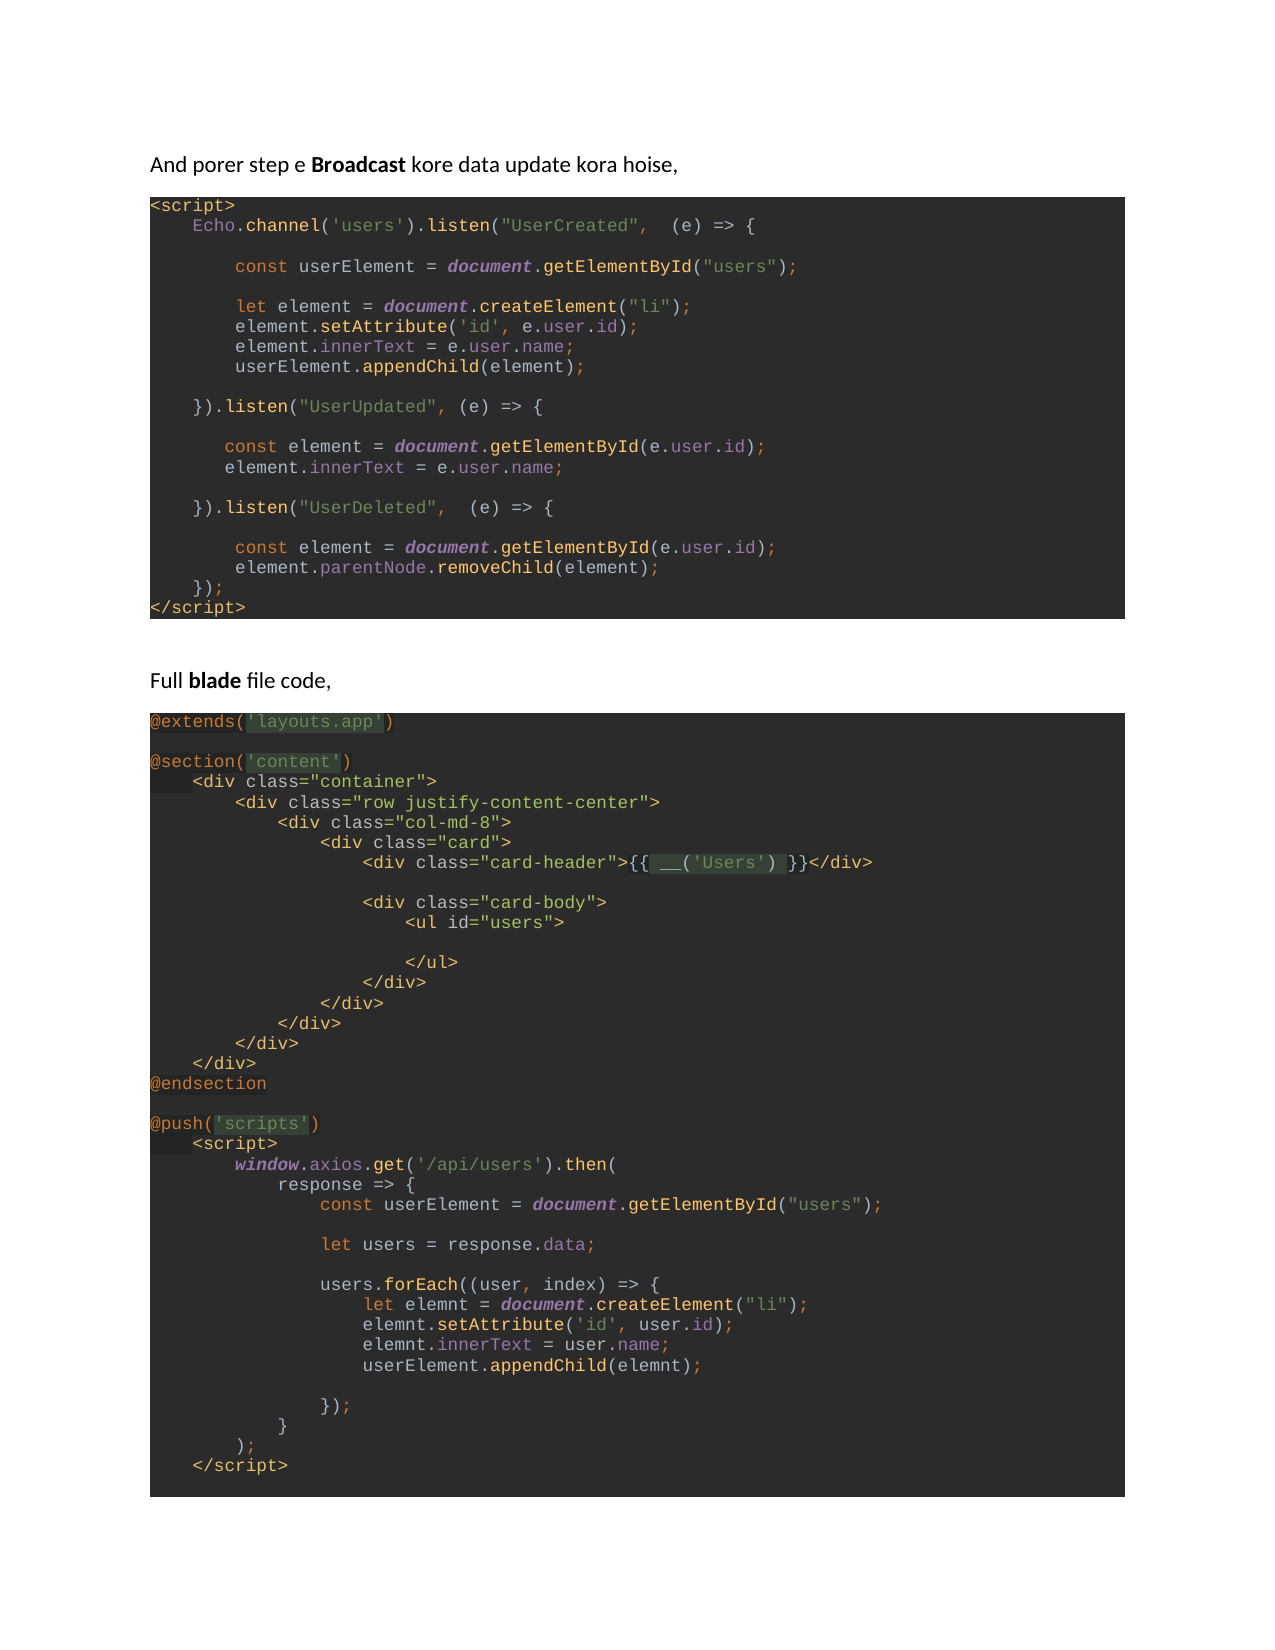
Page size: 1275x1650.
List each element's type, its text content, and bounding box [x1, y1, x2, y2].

text Full blade file code, [150, 666, 1125, 694]
text And porer step e Broadcast kore data update kora hoise, [150, 150, 1125, 178]
text <script> Echo.channel('users').listen("UserCreated", (e) => { const userElement = document.getElementById("users"); let element = document.createElement("li"); element.setAttribute('id', e.user.id); element.innerText = e.user.name; userElement.appendChild(element); }).listen("UserUpdated", (e) => { const element = document.getElementById(e.user.id); element.innerText = e.user.name; }).listen("UserDeleted", (e) => { const element = document.getElementById(e.user.id); element.parentNode.removeChild(element); }); </script> [150, 197, 1125, 619]
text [150, 713, 1125, 1497]
